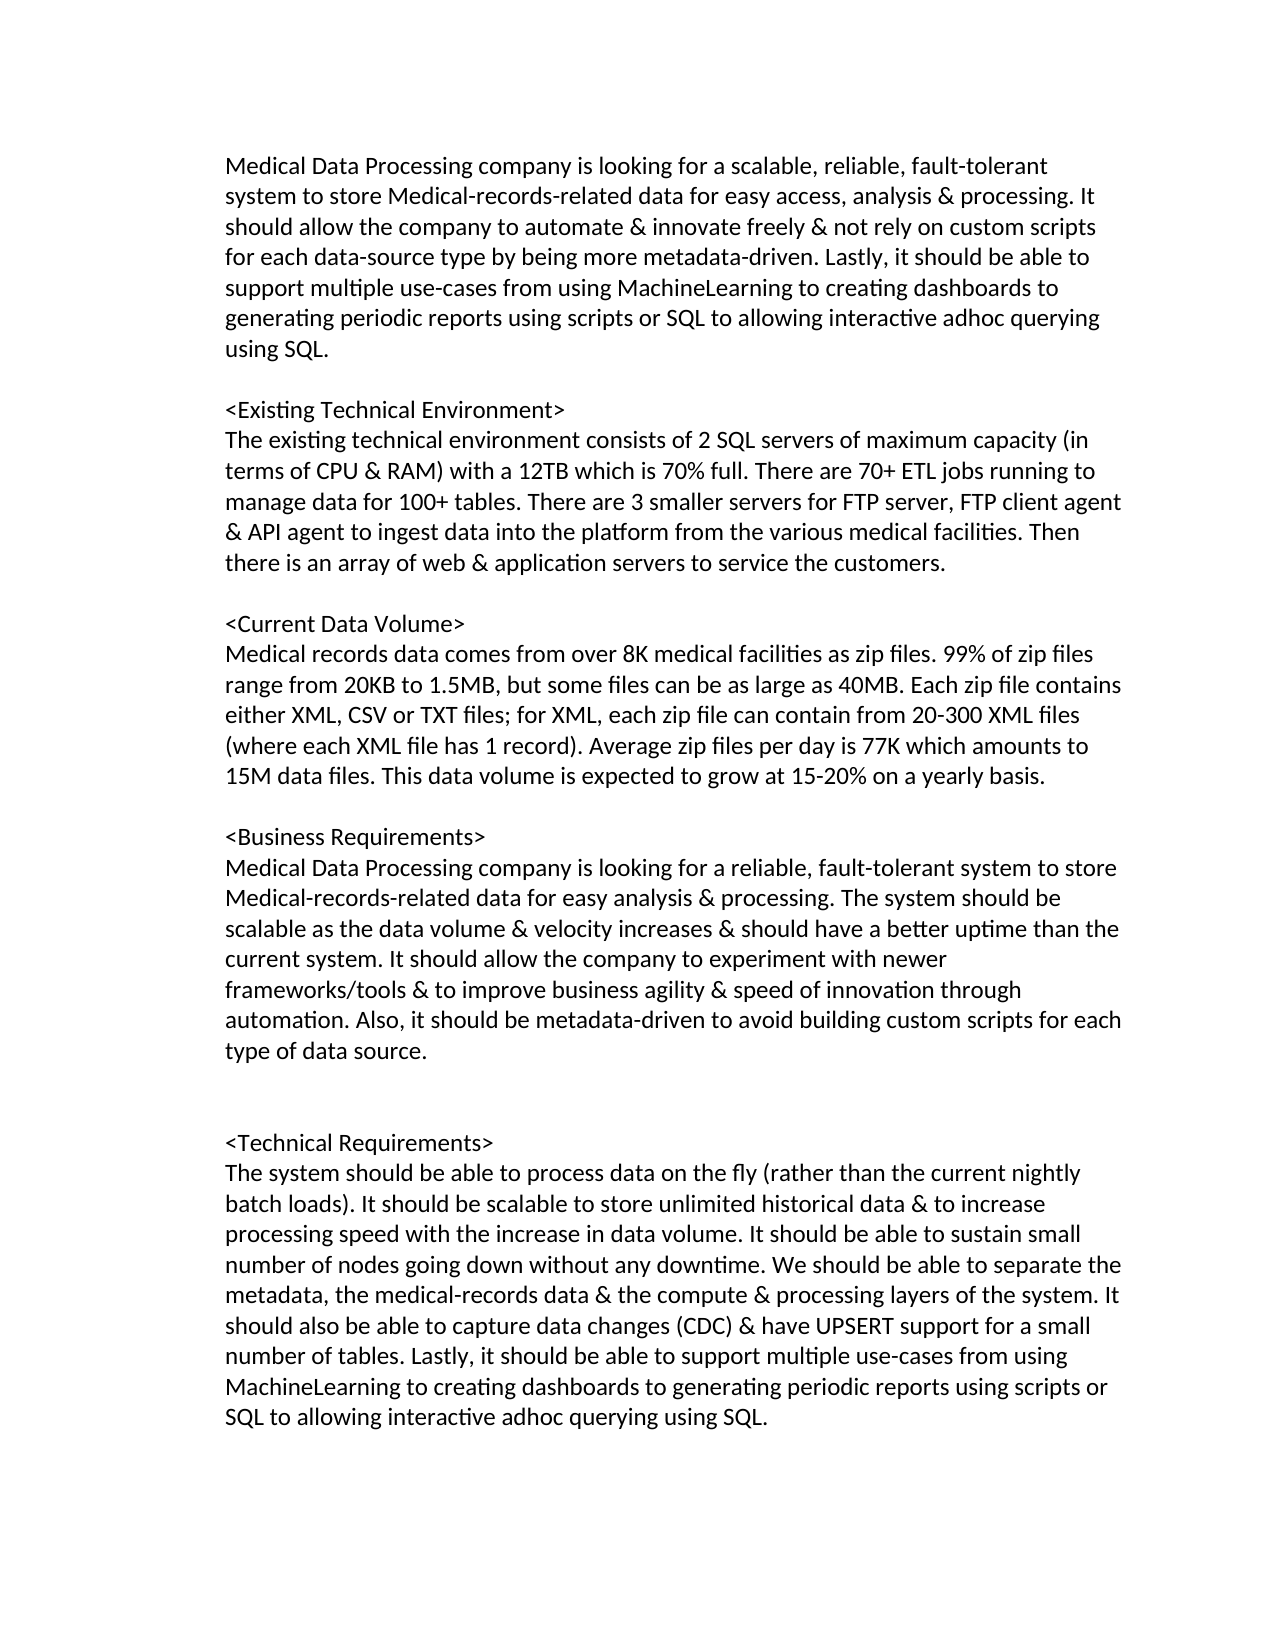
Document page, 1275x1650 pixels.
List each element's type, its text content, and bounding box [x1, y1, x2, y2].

text Medical Data Processing company is looking for a reliable, fault-tolerant system to store Medical-records-related data for easy analysis & processing. The system should be scalable as the data volume & velocity increases & should have a better uptime than the current system. It should allow the company to experiment with newer frameworks/tools & to improve business agility & speed of innovation through automation. Also, it should be metadata-driven to avoid building custom scripts for each type of data source. [225, 852, 1125, 1066]
text Medical Data Processing company is looking for a scalable, reliable, fault-tolerant system to store Medical-records-related data for easy access, analysis & processing. It should allow the company to automate & innovate freely & not rely on custom scripts for each data-source type by being more metadata-driven. Lastly, it should be able to support multiple use-cases from using MachineLearning to creating dashboards to generating periodic reports using scripts or SQL to allowing interactive adhoc querying using SQL. [225, 150, 1125, 364]
text <Existing Technical Environment> [225, 394, 1125, 425]
text The system should be able to process data on the fly (rather than the current nightly batch loads). It should be scalable to store unlimited historical data & to increase processing speed with the increase in data volume. It should be able to sustain small number of nodes going down without any downtime. We should be able to separate the metadata, the medical-records data & the compute & processing layers of the system. It should also be able to capture data changes (CDC) & have UPSERT support for a small number of tables. Lastly, it should be able to support multiple use-cases from using MachineLearning to creating dashboards to generating periodic reports using scripts or SQL to allowing interactive adhoc querying using SQL. [225, 1157, 1125, 1432]
text <Technical Requirements> [225, 1127, 1125, 1157]
text The existing technical environment consists of 2 SQL servers of maximum capacity (in terms of CPU & RAM) with a 12TB which is 70% full. There are 70+ ETL jobs running to manage data for 100+ tables. There are 3 smaller servers for FTP server, FTP client agent & API agent to ingest data into the platform from the various medical facilities. Then there is an array of web & application servers to service the customers. [225, 425, 1125, 577]
text <Current Data Volume> [225, 608, 1125, 638]
text <Business Requirements> [225, 821, 1125, 852]
text Medical records data comes from over 8K medical facilities as zip files. 99% of zip files range from 20KB to 1.5MB, but some files can be as large as 40MB. Each zip file contains either XML, CSV or TXT files; for XML, each zip file can contain from 20-300 XML files (where each XML file has 1 record). Average zip files per day is 77K which amounts to 15M data files. This data volume is expected to grow at 15-20% on a yearly basis. [225, 638, 1125, 791]
